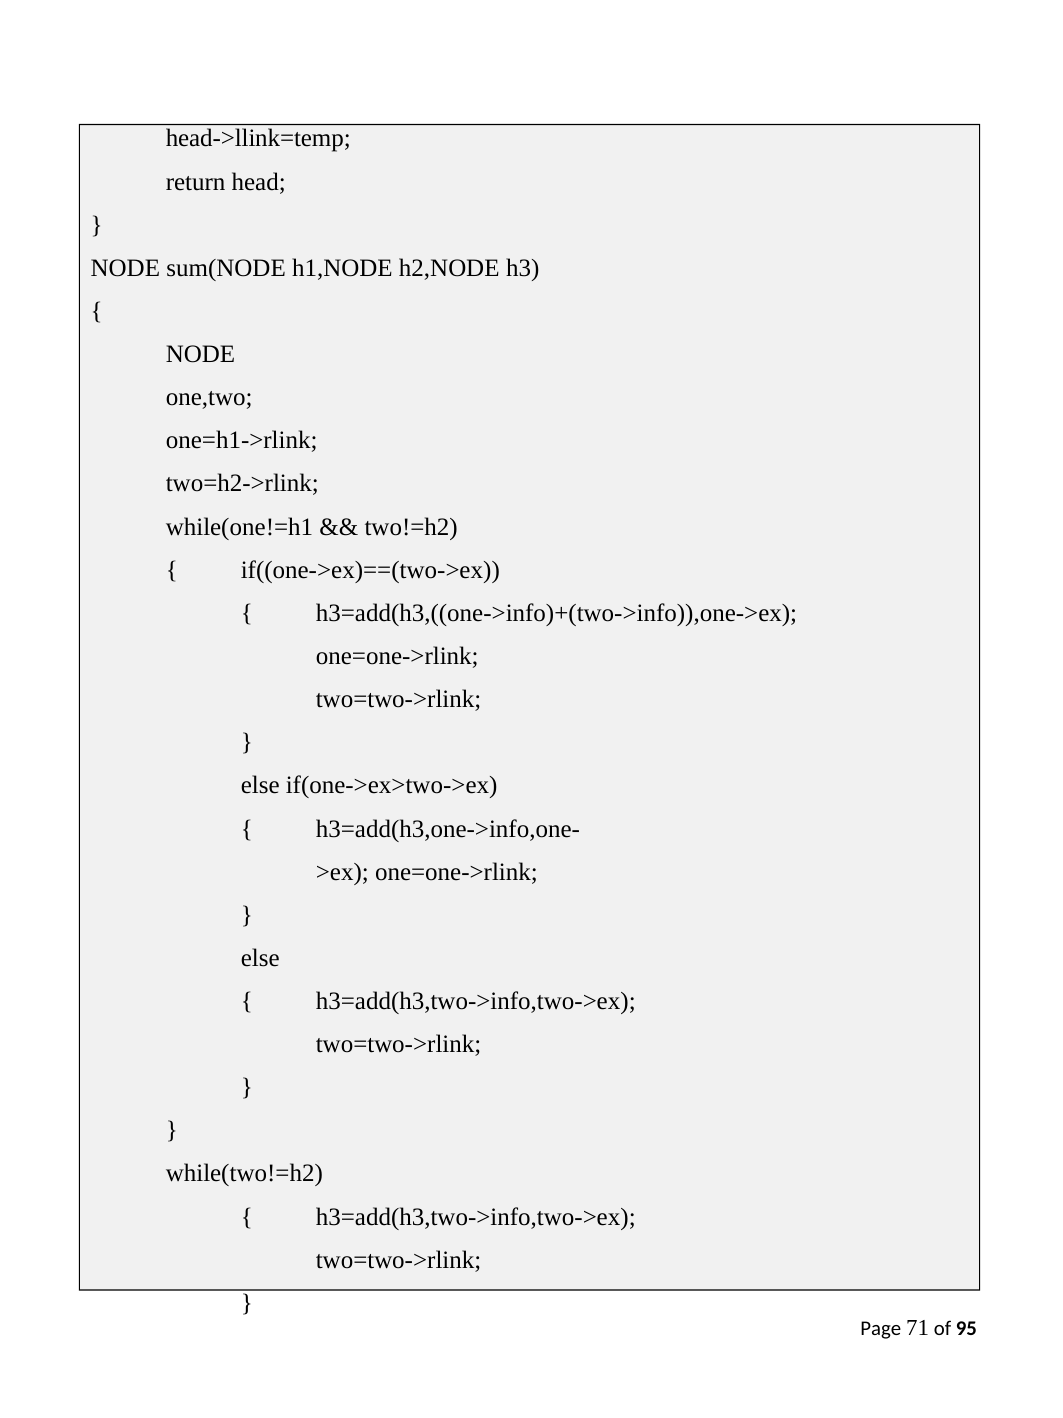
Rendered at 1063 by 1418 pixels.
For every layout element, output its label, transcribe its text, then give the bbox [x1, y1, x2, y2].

text } [241, 900, 1011, 929]
text } [166, 1116, 1011, 1144]
text else [241, 943, 1011, 972]
text while(one!=h1 && two!=h2) [166, 512, 1011, 541]
text { h3=add(h3,((one->info)+(two->info)),one->ex); one=one->rlink; [241, 598, 797, 670]
text { if((one->ex)==(two->ex)) [166, 555, 1011, 583]
text { h3=add(h3,one->info,one->ex); one=one->rlink; [241, 814, 633, 886]
text else if(one->ex>two->ex) [241, 771, 1011, 799]
text NODE one,two; one=h1->rlink; two=h2->rlink; [166, 339, 328, 497]
text two=two->rlink; [316, 684, 1011, 713]
text while(two!=h2) [166, 1158, 1011, 1187]
text { h3=add(h3,two->info,two->ex); two=two->rlink; [241, 986, 636, 1058]
text { h3=add(h3,two->info,two->ex); two=two->rlink; [241, 1202, 636, 1274]
text head->llink=temp; return head; [166, 123, 352, 195]
text } [90, 210, 1011, 239]
text { [90, 296, 1011, 325]
text } [241, 1073, 1011, 1101]
text NODE sum(NODE h1,NODE h2,NODE h3) [90, 253, 1011, 282]
text } [241, 727, 1011, 756]
text } [241, 1288, 1011, 1317]
